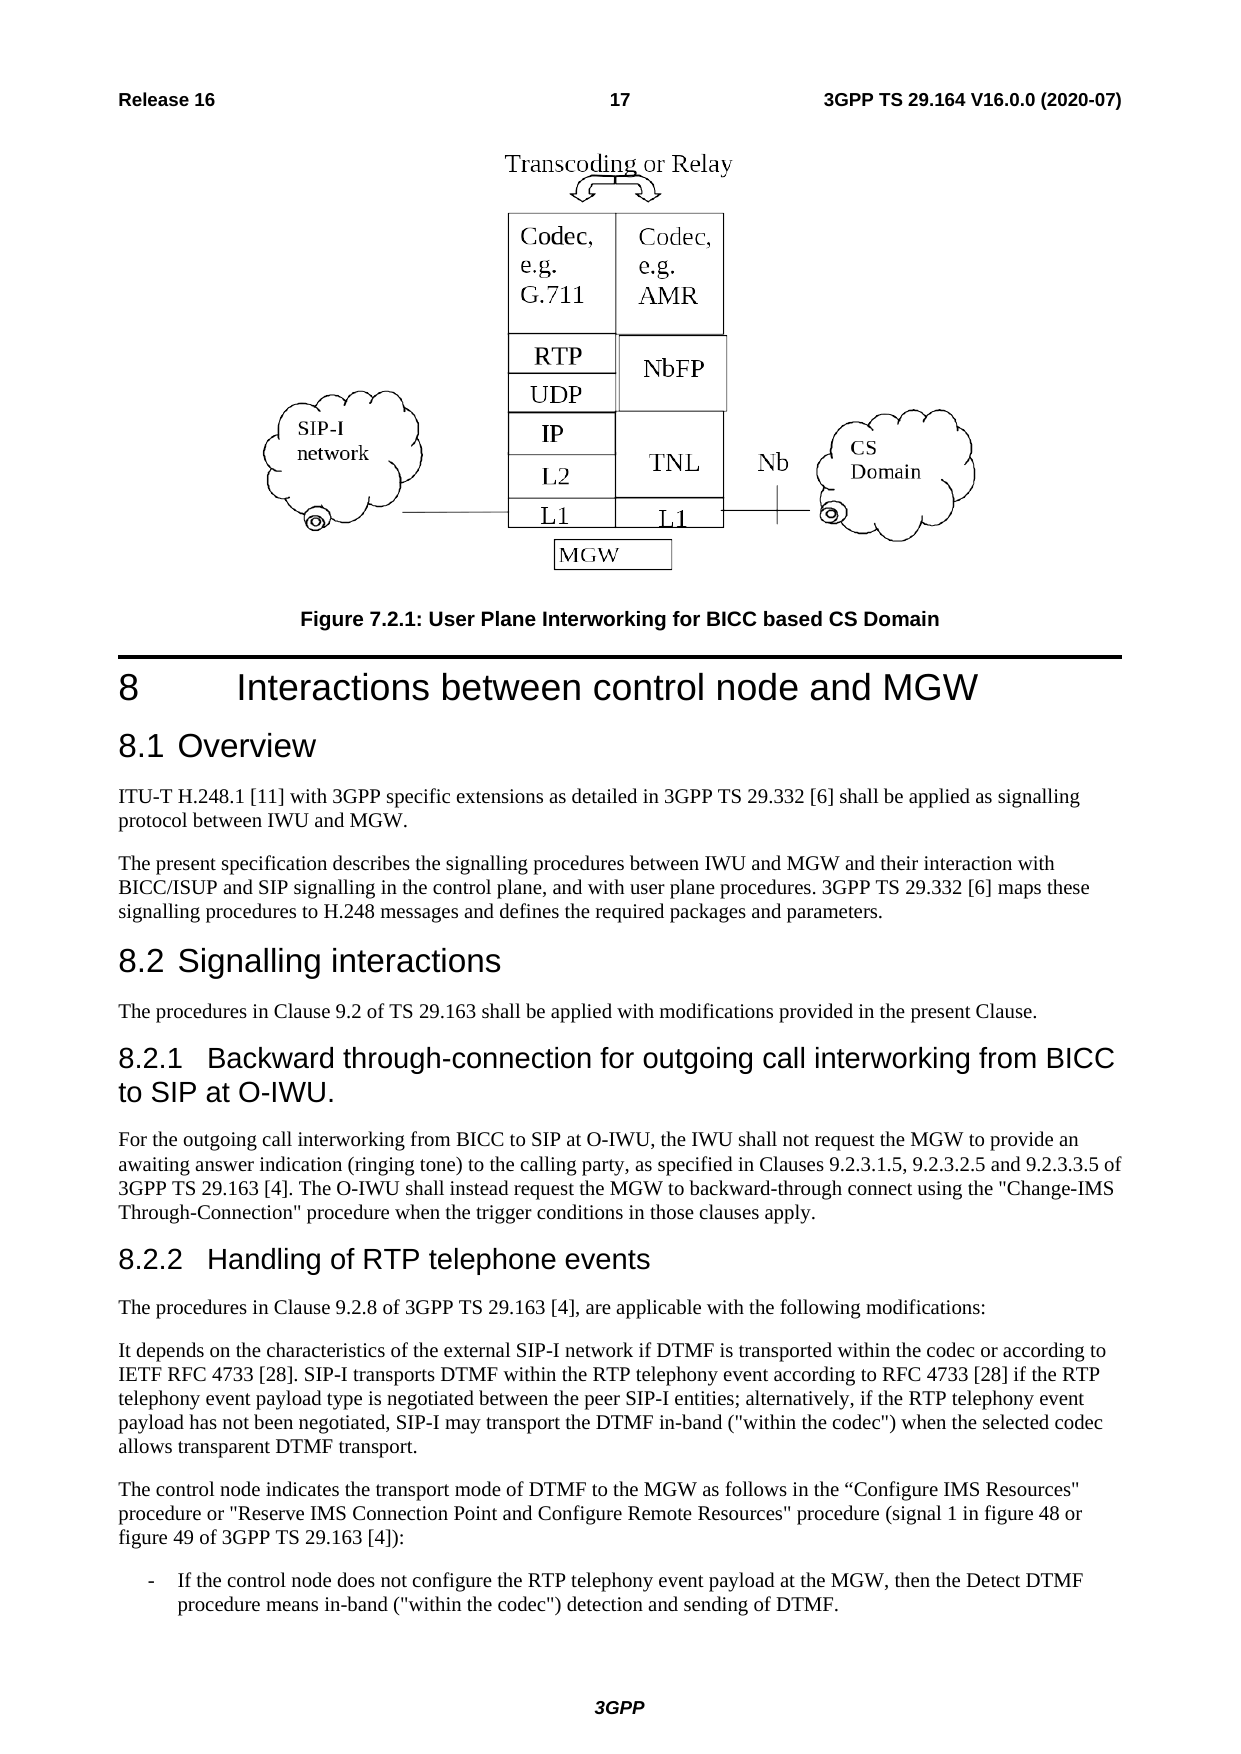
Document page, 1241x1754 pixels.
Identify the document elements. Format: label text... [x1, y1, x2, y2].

text For the outgoing call interworking from BICC to SIP at O-IWU, the IWU shall not request the MGW to provide an awaiting answer indication (ringing tone) to the calling party, as specified in Clauses 9.2.3.1.5, 9.2.3.2.5 and 9.2.3.3.5 of 3GPP TS 29.163 [4]. The O-IWU shall instead request the MGW to backward-through connect using the "Change-IMS Through-Connection" procedure when the trigger conditions in those clauses apply. [118, 1127, 1122, 1224]
text It depends on the characteristics of the external SIP-I network if DTMF is transported within the codec or according to IETF RFC 4733 [28]. SIP-I transports DTMF within the RTP telephony event according to RFC 4733 [28] if the RTP telephony event payload type is negotiated between the peer SIP-I entities; alternatively, if the RTP telephony event payload has not been negotiated, SIP-I may transport the DTMF in-band ("within the codec") when the selected codec allows transparent DTMF transport. [118, 1337, 1122, 1458]
text ITU-T H.248.1 [11] with 3GPP specific extensions as detailed in 3GPP TS 29.332 [6] shall be applied as signalling protocol between IWU and MGW. [118, 784, 1122, 832]
subtitle 8 Interactions between control node and MGW [118, 659, 1122, 708]
text - If the control node does not configure the RTP telephony event payload at the MGW, then the Detect DTMF procedure means in-band ("within the codec") detection and sending of DTMF. [148, 1567, 1122, 1616]
subtitle 8.2.2 Handling of RTP telephone events [118, 1242, 1122, 1276]
text The procedures in Clause 9.2.8 of 3GPP TS 29.163 [4], are applicable with the following modifications: [118, 1295, 1122, 1319]
subtitle 8.1 Overview [118, 727, 1122, 765]
text The procedures in Clause 9.2 of TS 29.163 shall be applied with modifications provided in the present Clause. [118, 999, 1122, 1023]
subtitle 8.2.1 Backward through-connection for outgoing call interworking from BICC to SIP at O-IWU. [118, 1042, 1122, 1109]
text The present specification describes the signalling procedures between IWU and MGW and their interaction with BICC/ISUP and SIP signalling in the control plane, and with user plane procedures. 3GPP TS 29.332 [6] maps these signalling procedures to H.248 messages and defines the required packages and parameters. [118, 851, 1122, 923]
subtitle 8.2 Signalling interactions [118, 942, 1122, 980]
text The control node indicates the transport mode of DTMF to the MGW as follows in the “Configure IMS Resources" procedure or "Reserve IMS Connection Point and Configure Remote Resources" procedure (signal 1 in figure 48 or figure 49 of 3GPP TS 29.163 [4]): [118, 1477, 1122, 1549]
list Figure 7.2.1: User Plane Interworking for BICC based CS Domain [118, 606, 1122, 630]
